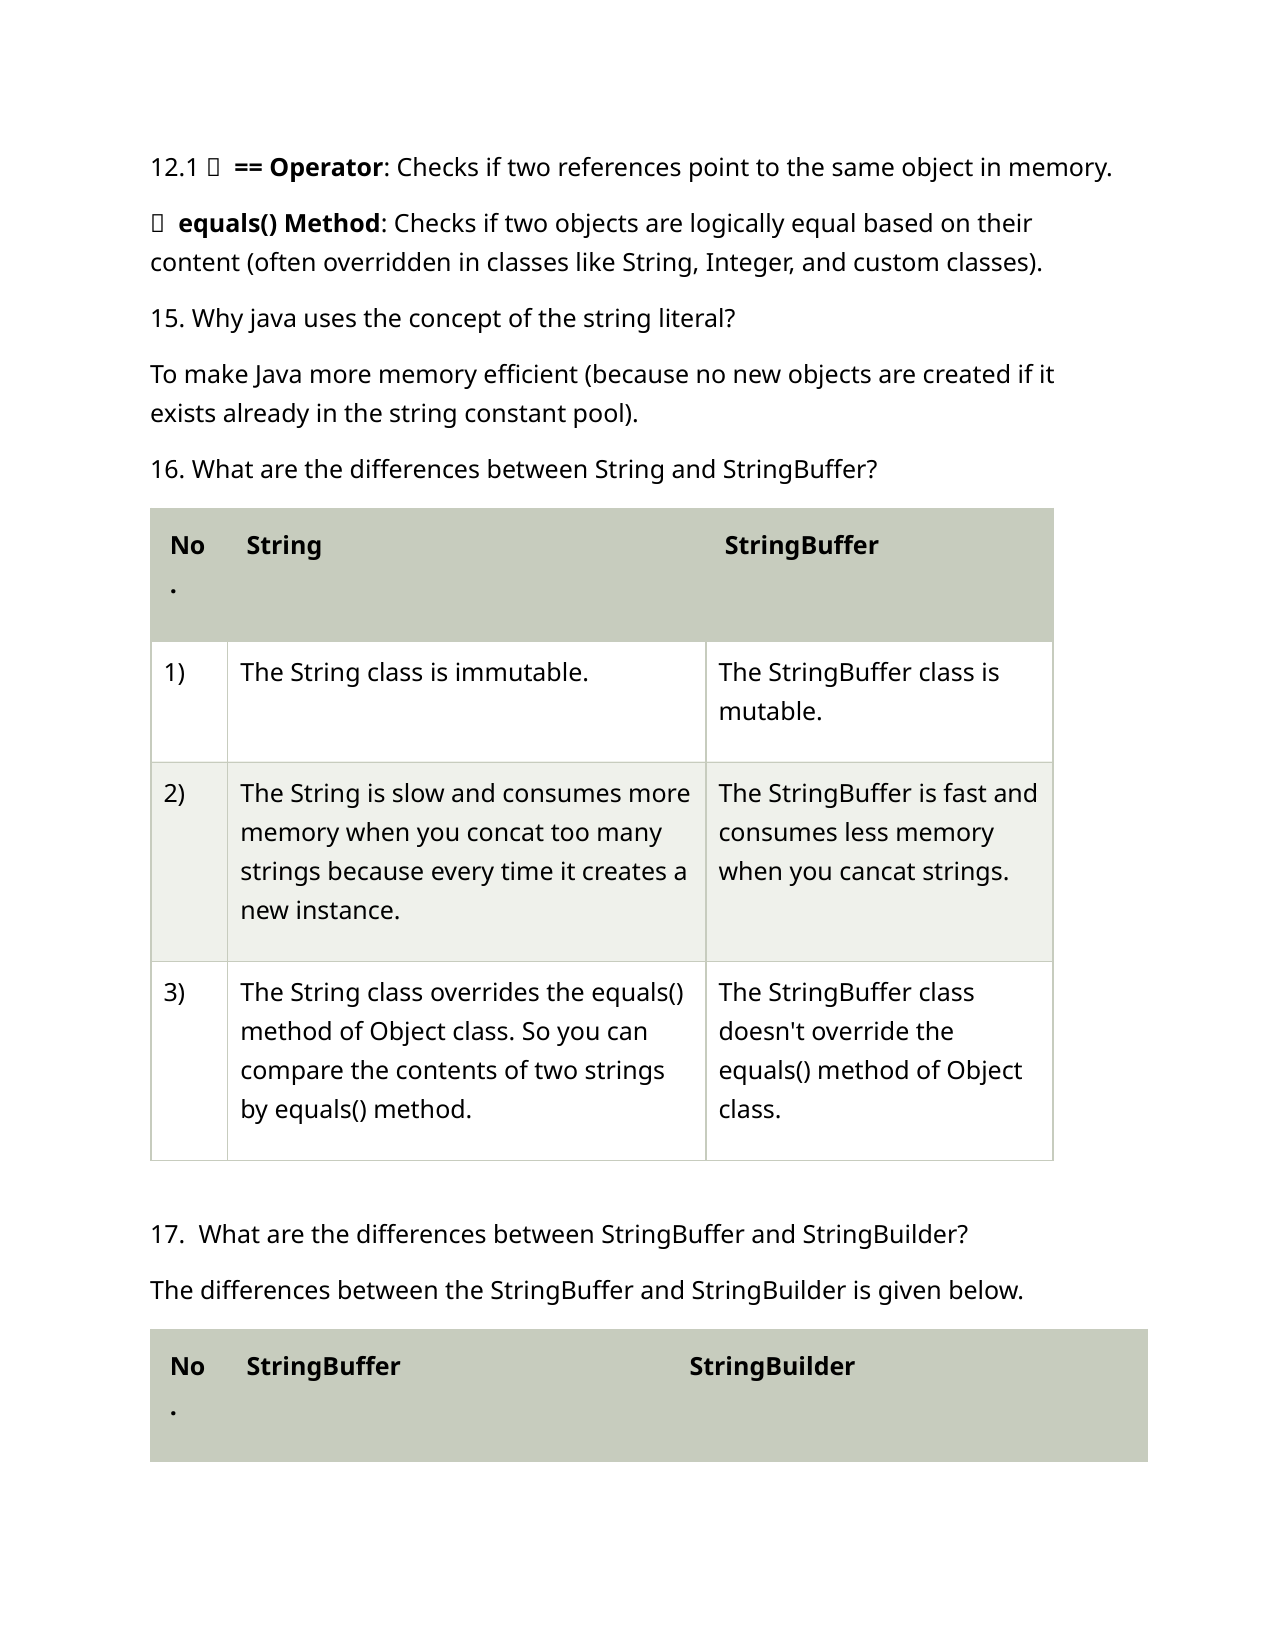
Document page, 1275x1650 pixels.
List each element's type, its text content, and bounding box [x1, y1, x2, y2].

table_header String [228, 509, 706, 641]
text The differences between the StringBuffer and StringBuilder is given below. [150, 1273, 1125, 1307]
text 16. What are the differences between String and StringBuffer? [150, 452, 1125, 486]
table_cell The String class overrides the equals() method of Object class. So you can compare the contents of two strings by equals() method. [228, 962, 705, 1159]
table_header StringBuffer [706, 509, 1052, 641]
table_cell 2) [152, 763, 227, 961]
table_header No. [152, 1330, 228, 1462]
table_header StringBuffer [228, 1330, 671, 1462]
text  equals() Method: Checks if two objects are logically equal based on their content (often overridden in classes like String, Integer, and custom classes). [150, 206, 1125, 279]
text 15. Why java uses the concept of the string literal? [150, 301, 1125, 335]
table_cell The StringBuffer class is mutable. [707, 642, 1052, 761]
text To make Java more memory efficient (because no new objects are created if it exists already in the string constant pool). [150, 357, 1125, 430]
table_cell 3) [152, 962, 227, 1159]
text 17. What are the differences between StringBuffer and StringBuilder? [150, 1217, 1125, 1251]
table_cell The String is slow and consumes more memory when you concat too many strings because every time it creates a new instance. [228, 763, 705, 961]
table_header No. [152, 509, 228, 641]
table_cell The String class is immutable. [228, 642, 705, 761]
table_cell 1) [152, 642, 227, 761]
table_header StringBuilder [671, 1330, 1146, 1462]
table_cell The StringBuffer class doesn't override the equals() method of Object class. [707, 962, 1052, 1159]
text 12.1  == Operator: Checks if two references point to the same object in memory. [150, 150, 1125, 184]
table_cell The StringBuffer is fast and consumes less memory when you cancat strings. [707, 763, 1052, 961]
